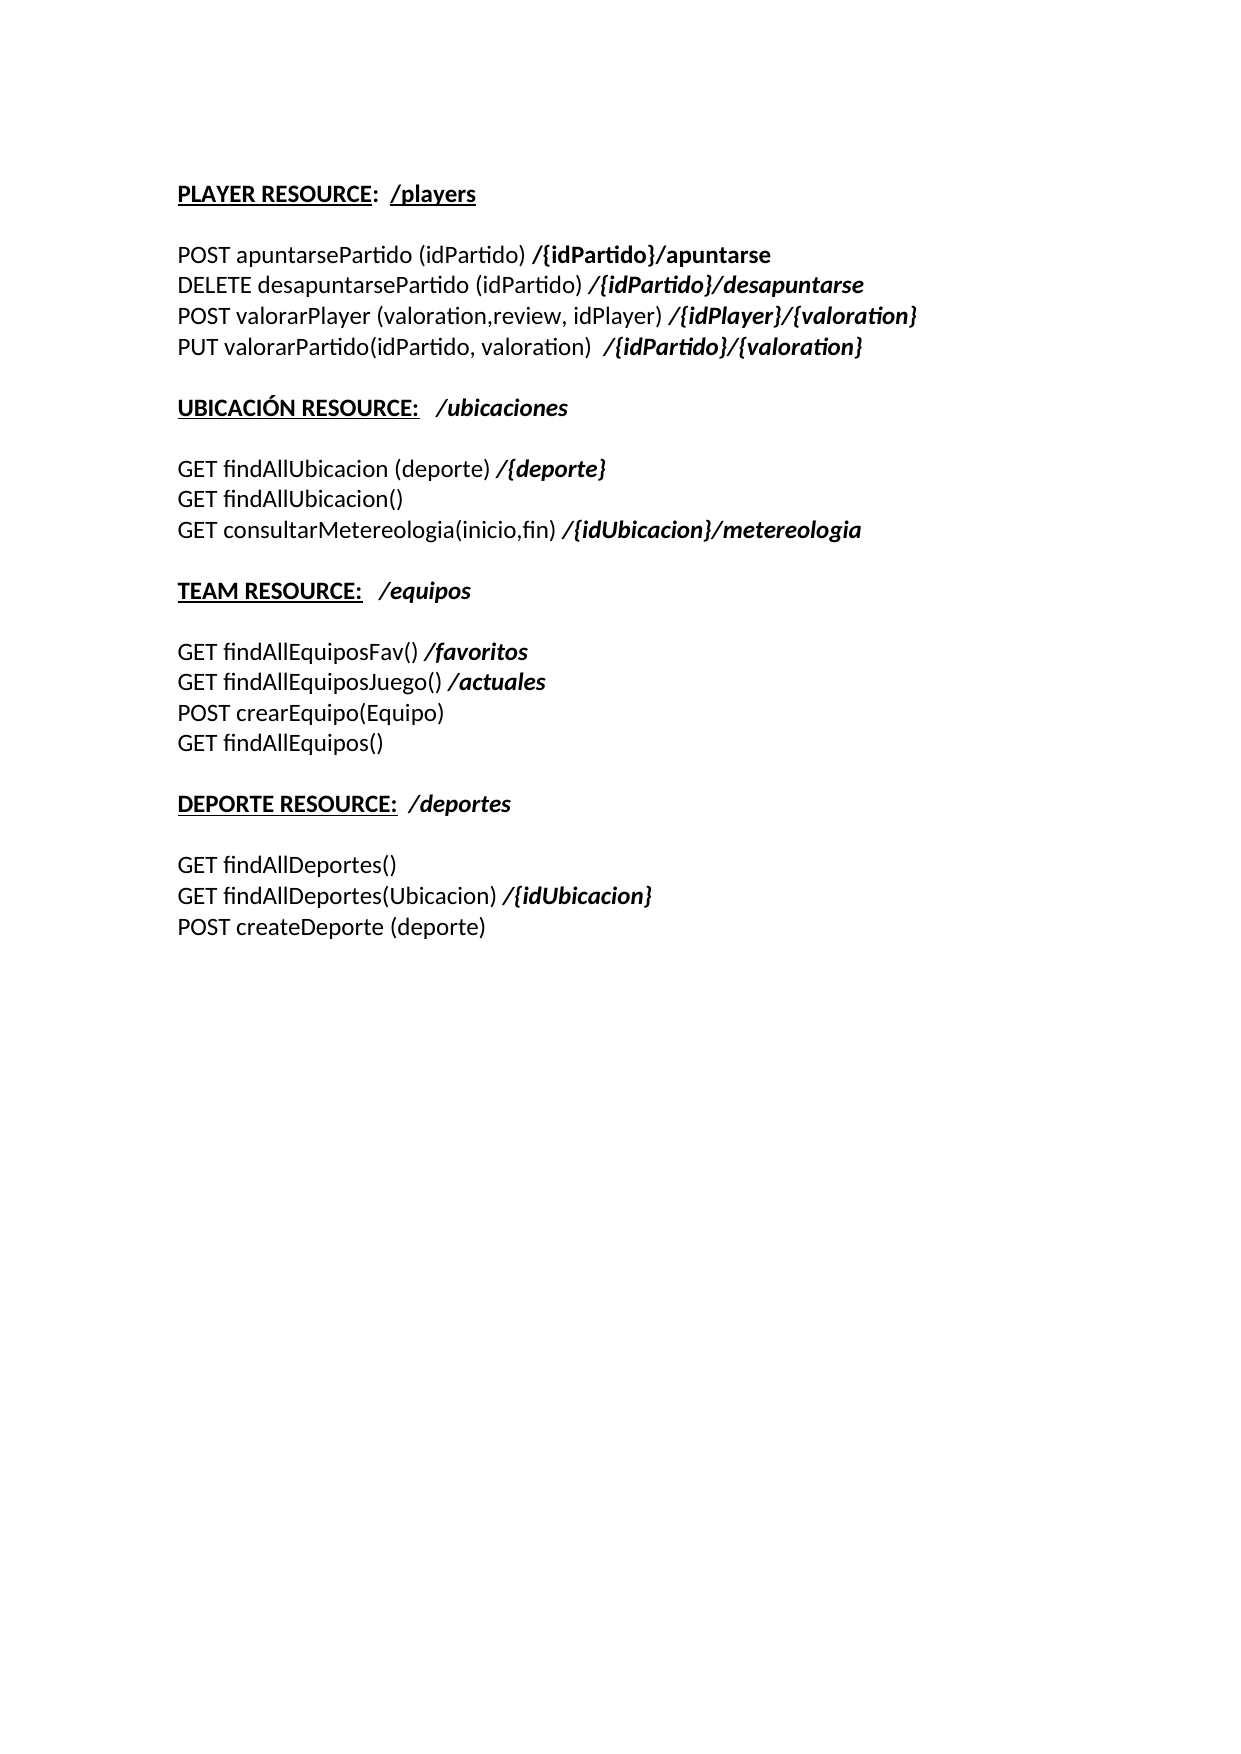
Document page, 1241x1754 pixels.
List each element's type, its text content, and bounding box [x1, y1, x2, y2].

text DEPORTE RESOURCE: /deportes [177, 788, 1063, 819]
text GET findAllEquiposJuego() /actuales [177, 666, 1063, 697]
text GET consultarMetereologia(inicio,fin) /{idUbicacion}/metereologia [177, 514, 1063, 544]
text GET findAllUbicacion (deporte) /{deporte} [177, 453, 1063, 483]
text PLAYER RESOURCE: /players [177, 178, 1063, 209]
text POST apuntarsePartido (idPartido) /{idPartido}/apuntarse [177, 239, 1063, 270]
text GET findAllEquiposFav() /favoritos [177, 636, 1063, 666]
text POST createDeporte (deporte) [177, 911, 1063, 941]
text TEAM RESOURCE: /equipos [177, 575, 1063, 605]
text DELETE desapuntarsePartido (idPartido) /{idPartido}/desapuntarse [177, 270, 1063, 300]
text PUT valorarPartido(idPartido, valoration) /{idPartido}/{valoration} [177, 331, 1063, 361]
text UBICACIÓN RESOURCE: /ubicaciones [177, 392, 1063, 422]
text POST crearEquipo(Equipo) [177, 697, 1063, 727]
text POST valorarPlayer (valoration,review, idPlayer) /{idPlayer}/{valoration} [177, 300, 1063, 331]
text GET findAllDeportes() [177, 849, 1063, 880]
text GET findAllUbicacion() [177, 483, 1063, 514]
text GET findAllEquipos() [177, 727, 1063, 758]
text GET findAllDeportes(Ubicacion) /{idUbicacion} [177, 880, 1063, 911]
